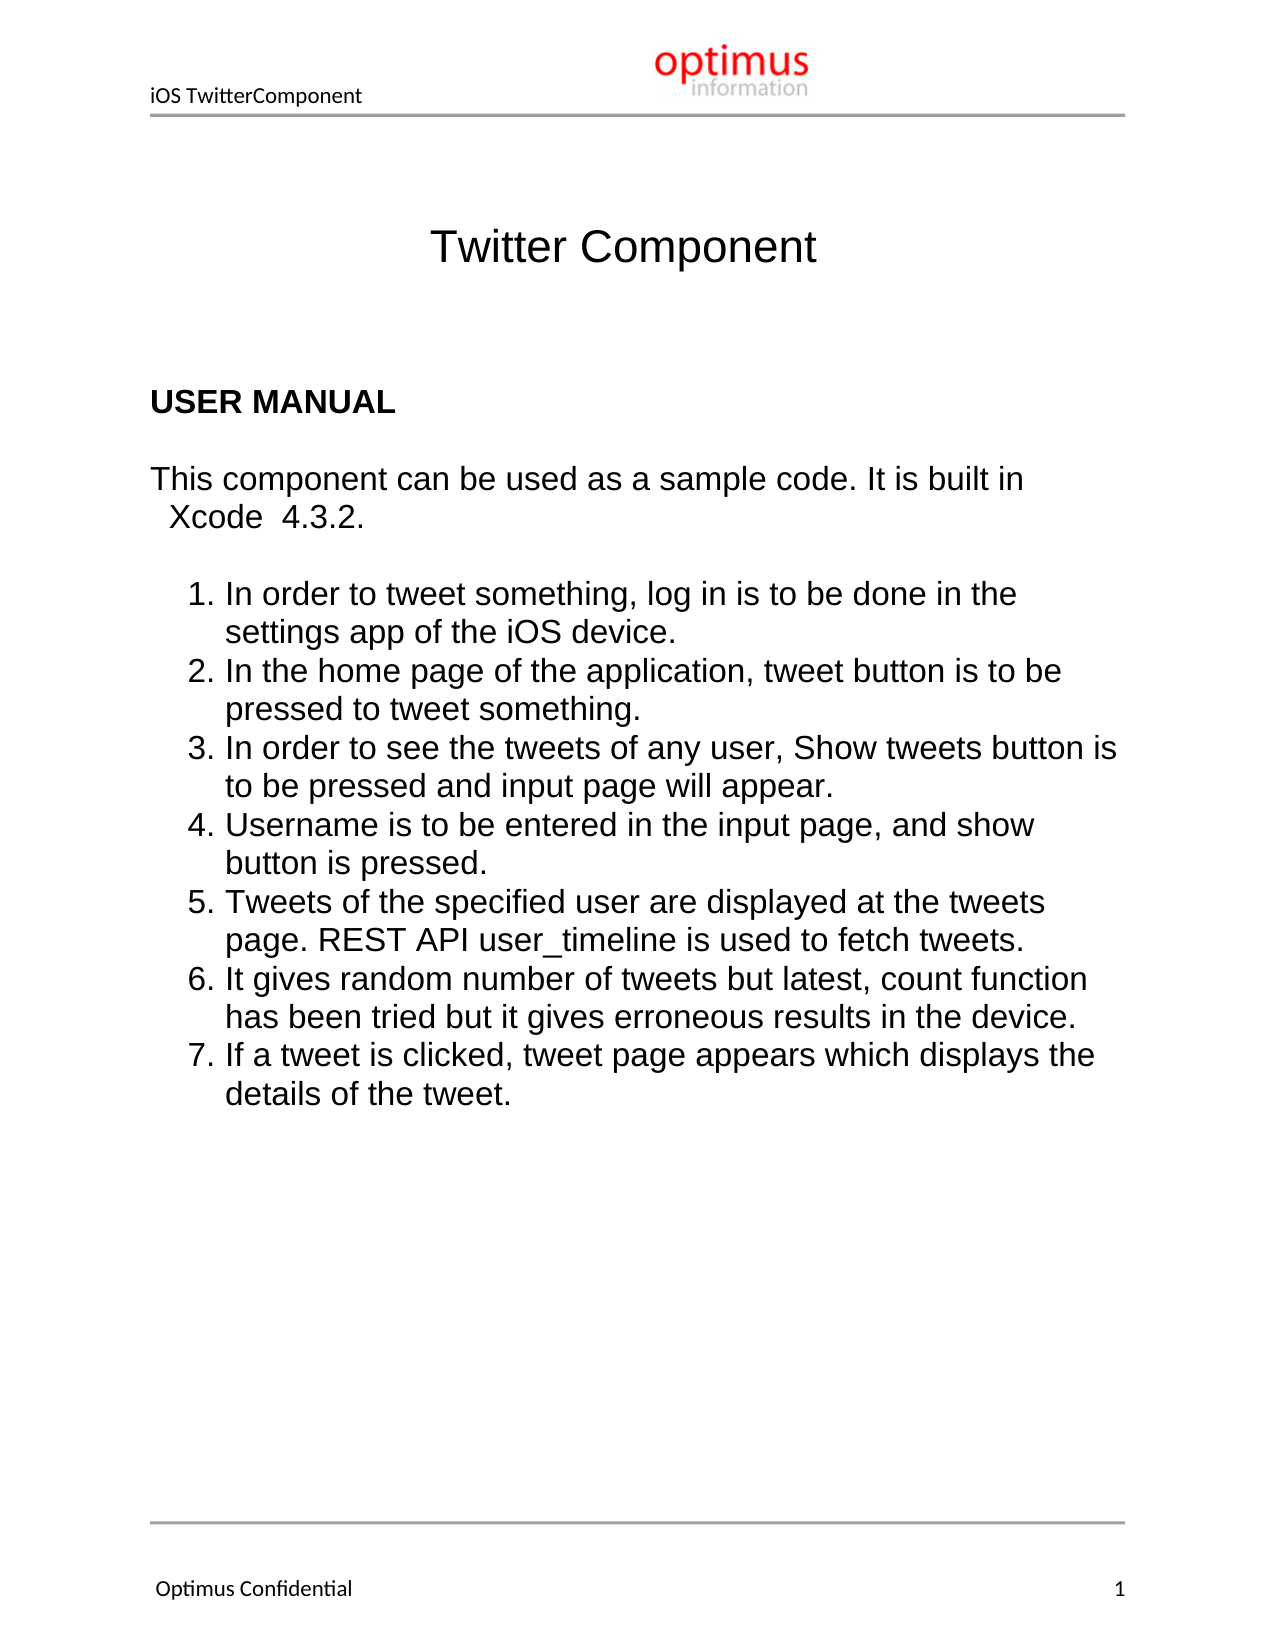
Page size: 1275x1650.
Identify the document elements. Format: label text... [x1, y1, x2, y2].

title USER MANUAL [150, 382, 1125, 420]
title This component can be used as a sample code. It is built in Xcode 4.3.2. [150, 459, 1125, 536]
picture [653, 44, 819, 104]
title If a tweet is clicked, tweet page appears which displays the details of the tweet. [187, 1035, 1125, 1112]
title Tweets of the specified user are displayed at the tweets page. REST API user_timeline is used to fetch tweets. [187, 882, 1125, 958]
title In order to tweet something, log in is to be done in the settings app of the iOS device. [187, 574, 1125, 651]
title In order to see the tweets of any user, Show tweets button is to be pressed and input page will appear. [187, 728, 1125, 805]
title Username is to be entered in the input page, and show button is pressed. [187, 805, 1125, 882]
title It gives random number of tweets but latest, count function has been tried but it gives erroneous results in the device. [187, 958, 1125, 1035]
title In the home page of the application, tweet button is to be pressed to tweet something. [187, 651, 1125, 728]
title Twitter Component [150, 219, 1125, 272]
